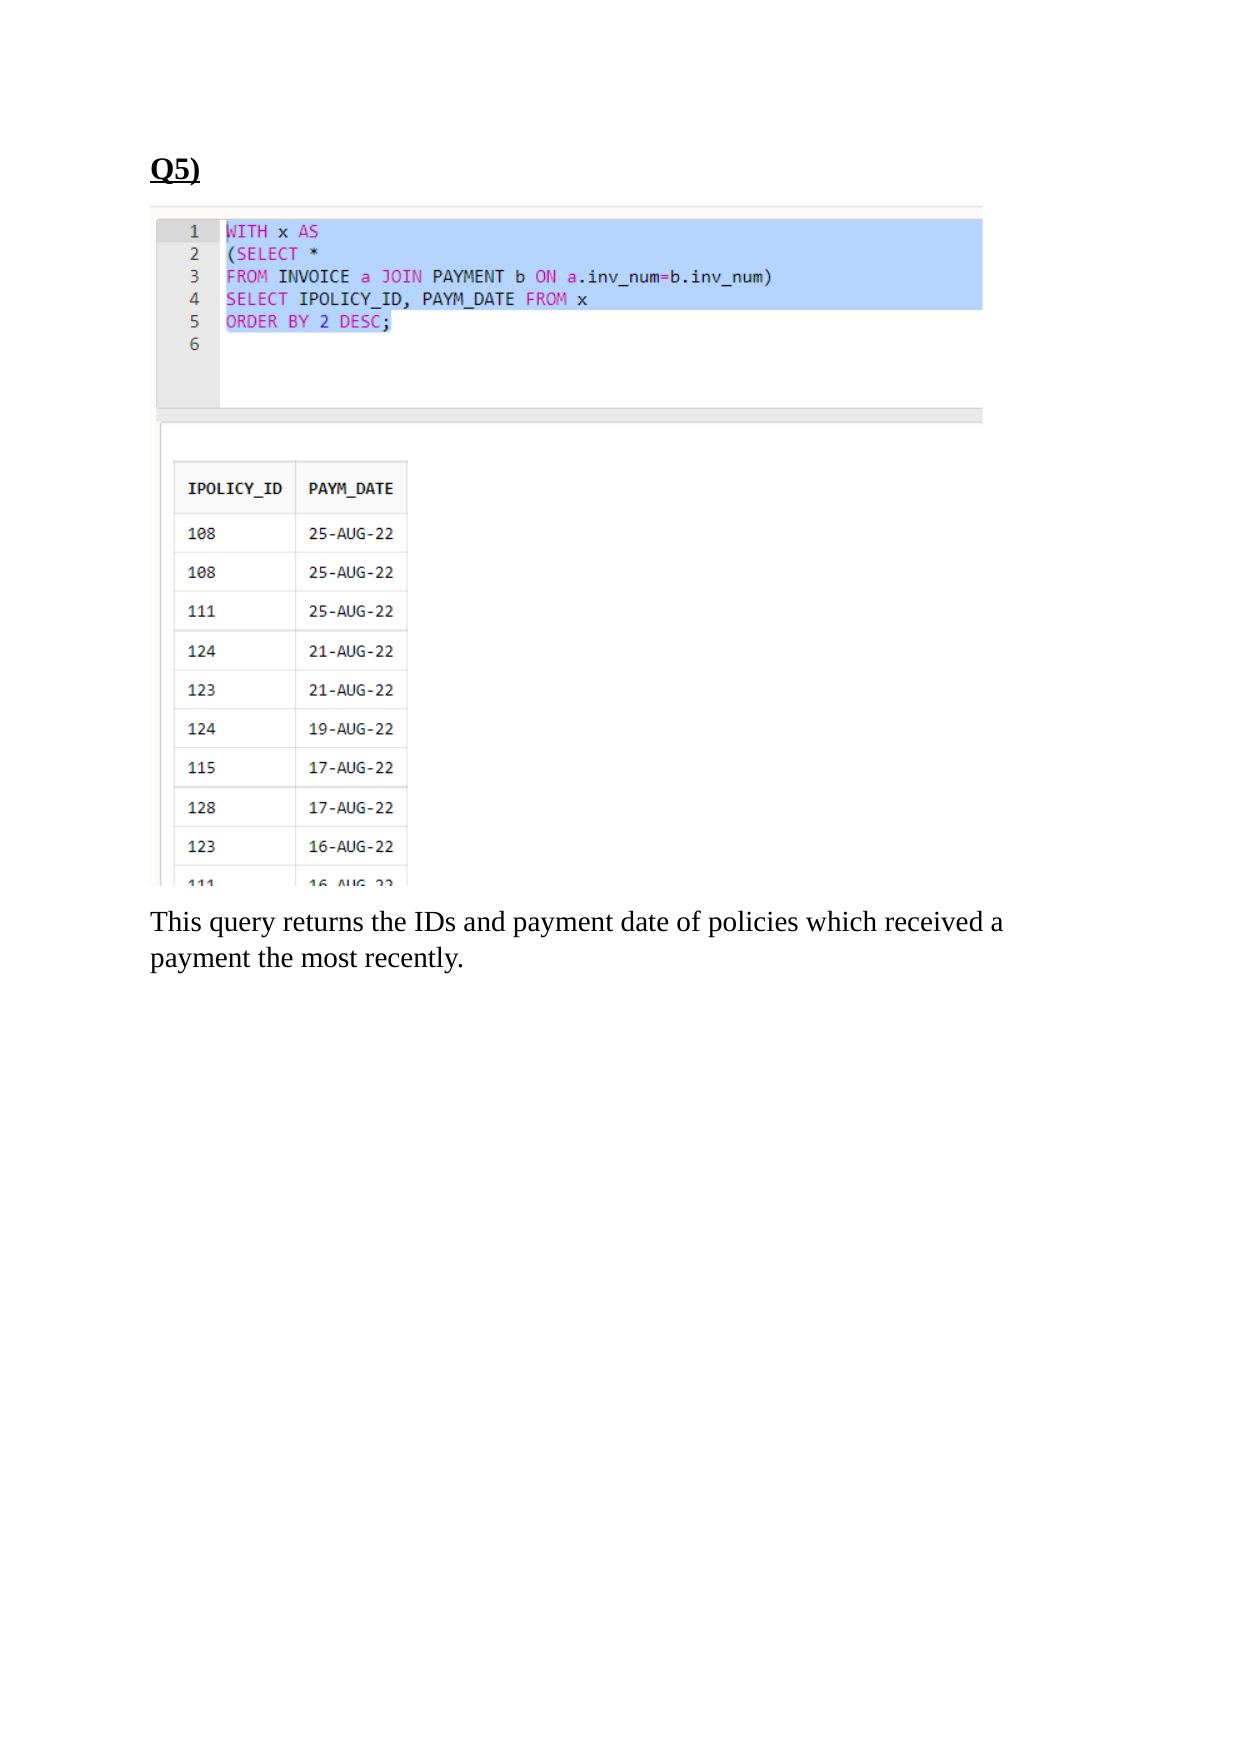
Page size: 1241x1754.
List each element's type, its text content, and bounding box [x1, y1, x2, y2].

text Q5) [150, 150, 1090, 186]
picture [150, 205, 983, 886]
text This query returns the IDs and payment date of policies which received a payment the most recently. [150, 904, 1090, 974]
